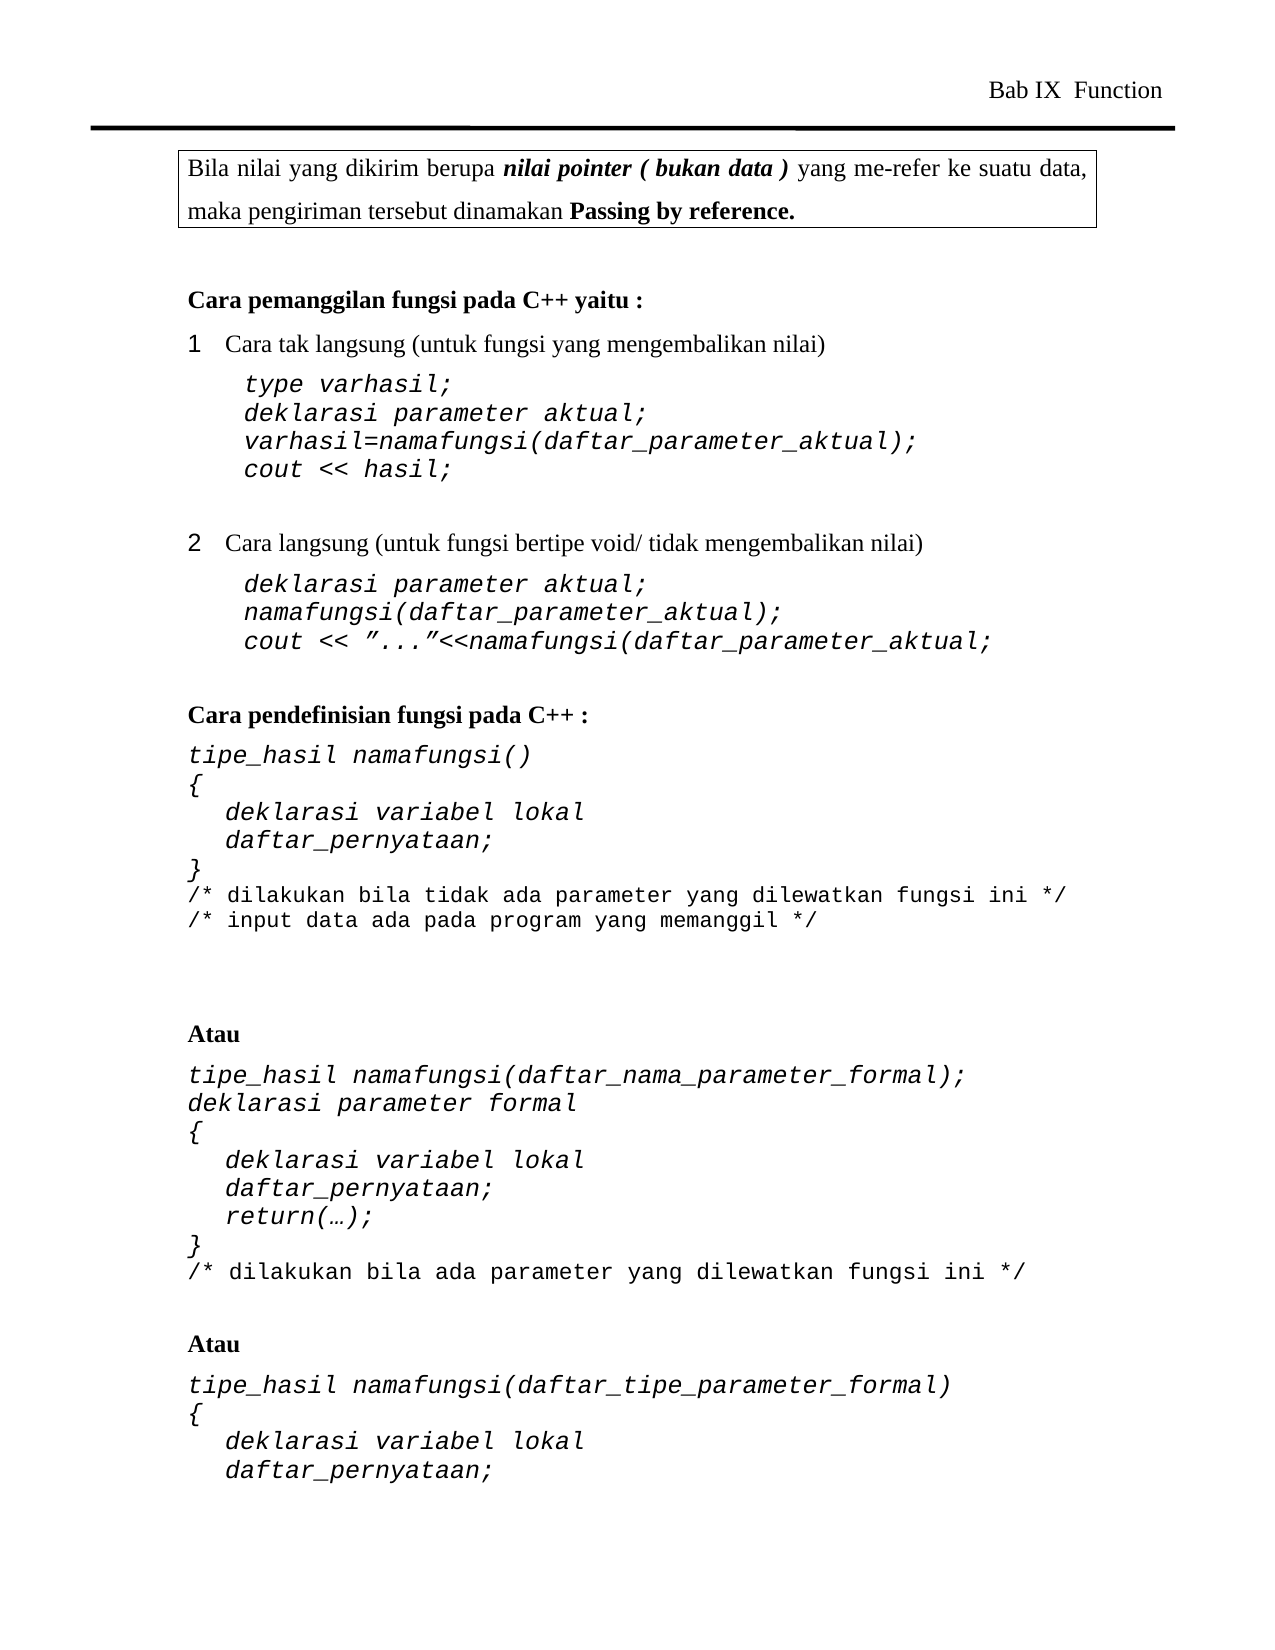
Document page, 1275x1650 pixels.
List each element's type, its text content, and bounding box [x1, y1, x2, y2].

text { [187, 771, 1087, 799]
text deklarasi parameter aktual; [187, 572, 1087, 600]
text daftar_pernyataan; [225, 828, 1087, 856]
text /* input data ada pada program yang memanggil */ [187, 909, 1087, 934]
text varhasil=namafungsi(daftar_parameter_aktual); [187, 429, 1087, 457]
text deklarasi parameter aktual; [187, 400, 1087, 429]
text tipe_hasil namafungsi() [187, 743, 1087, 771]
text daftar_pernyataan; [225, 1176, 1087, 1204]
text deklarasi variabel lokal [225, 1429, 1087, 1457]
text /* dilakukan bila ada parameter yang dilewatkan fungsi ini */ [187, 1261, 1087, 1287]
text Cara pemanggilan fungsi pada C++ yaitu : [187, 286, 1087, 314]
list Cara tak langsung (untuk fungsi yang mengembalikan nilai) [187, 329, 1087, 358]
text cout << ”...”<<namafungsi(daftar_parameter_aktual; [187, 628, 1087, 657]
text tipe_hasil namafungsi(daftar_tipe_parameter_formal) [187, 1372, 1087, 1401]
text namafungsi(daftar_parameter_aktual); [187, 600, 1087, 628]
text { [187, 1401, 1087, 1429]
text type varhasil; [187, 372, 1087, 400]
text deklarasi variabel lokal [225, 799, 1087, 828]
text } [187, 1232, 1087, 1261]
text Cara pendefinisian fungsi pada C++ : [187, 700, 1087, 728]
list Cara langsung (untuk fungsi bertipe void/ tidak mengembalikan nilai) [187, 528, 1087, 557]
text return(…); [225, 1204, 1087, 1232]
text deklarasi variabel lokal [225, 1147, 1087, 1176]
text cout << hasil; [187, 457, 1087, 485]
text /* dilakukan bila tidak ada parameter yang dilewatkan fungsi ini */ [187, 884, 1087, 909]
text Atau [187, 1019, 1087, 1048]
text } [187, 856, 1087, 884]
text deklarasi parameter formal [187, 1091, 1087, 1119]
text Atau [187, 1329, 1087, 1358]
text tipe_hasil namafungsi(daftar_nama_parameter_formal); [187, 1062, 1087, 1091]
text daftar_pernyataan; [225, 1457, 1087, 1486]
text Bila nilai yang dikirim berupa nilai pointer ( bukan data ) yang me-refer ke suatu data, maka pengiriman tersebut dinamakan Passing by reference. [179, 151, 1096, 227]
text { [187, 1119, 1087, 1147]
